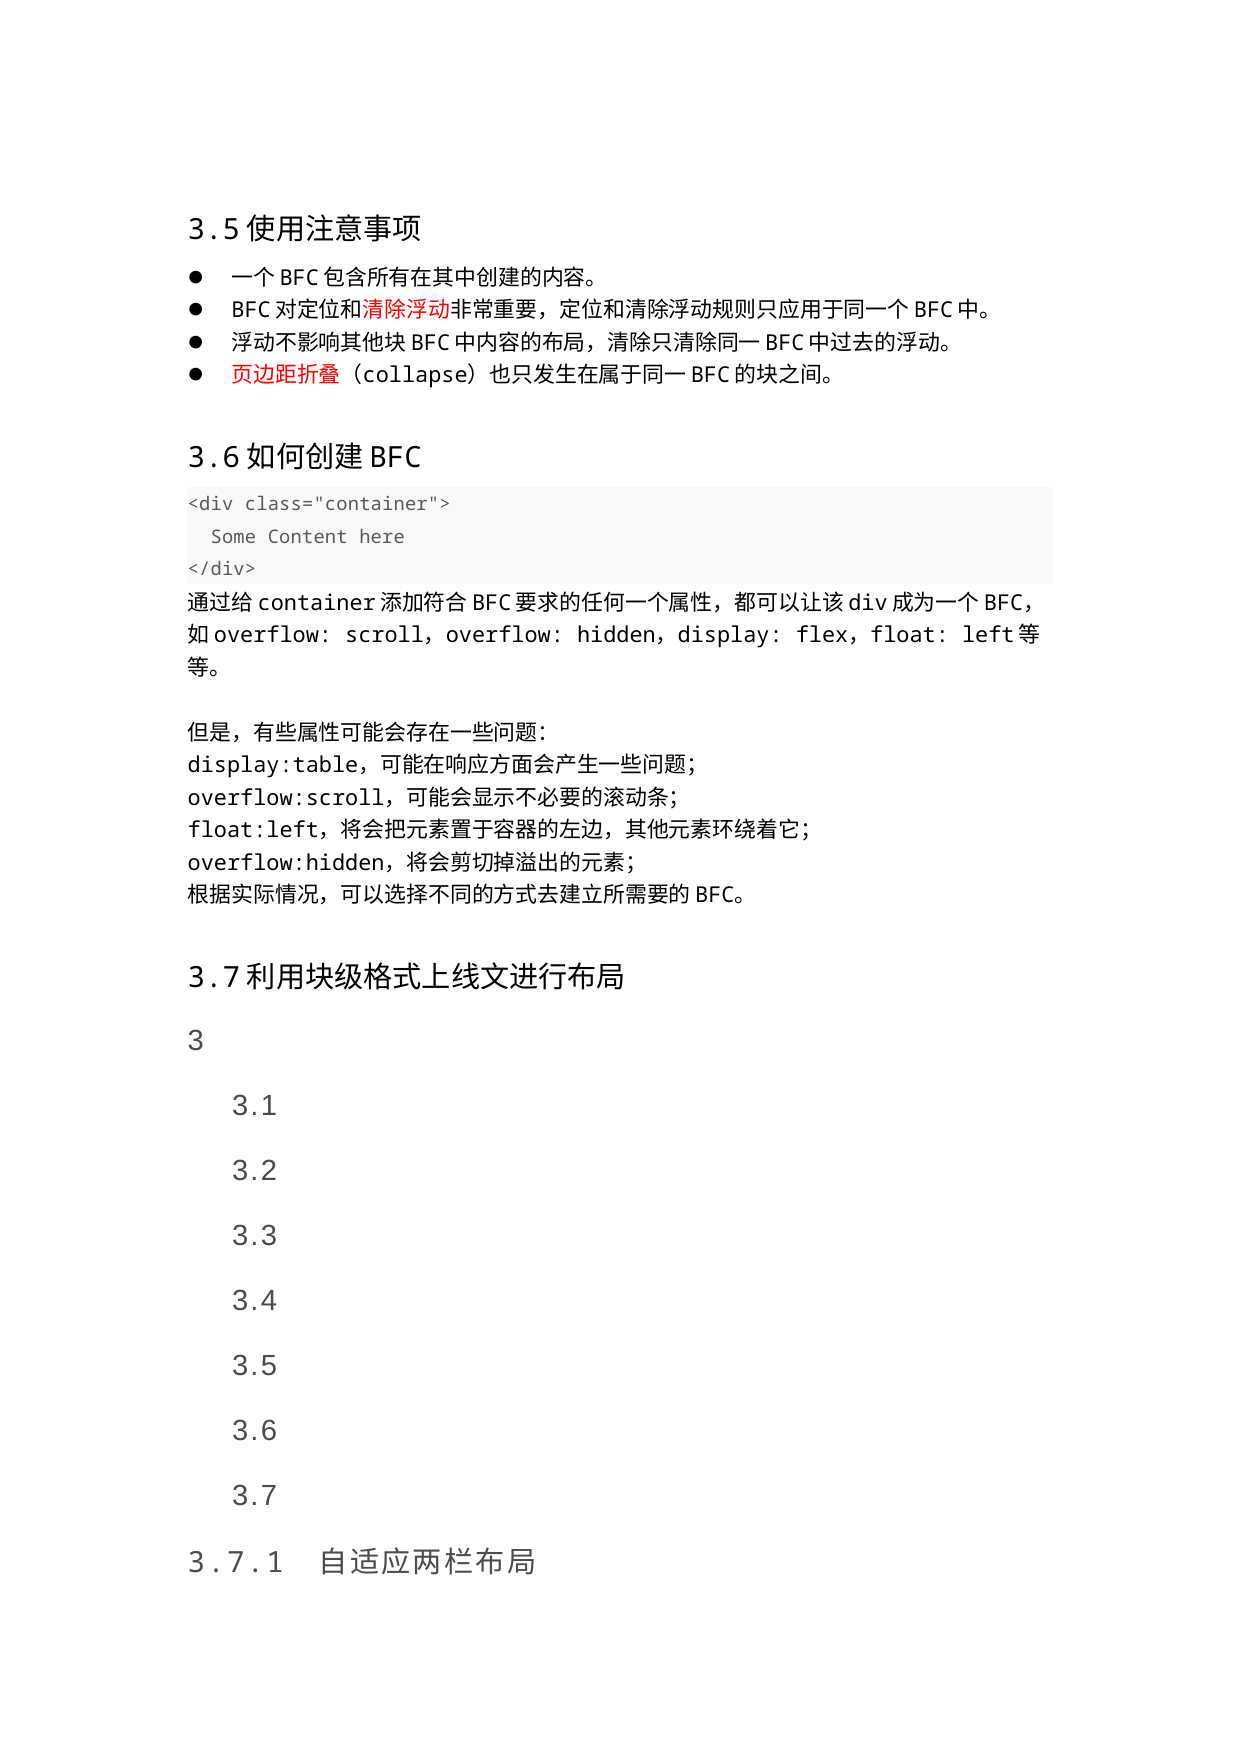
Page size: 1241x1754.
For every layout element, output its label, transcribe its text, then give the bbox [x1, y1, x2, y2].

list 一个BFC包含所有在其中创建的内容。 [187, 259, 1053, 292]
list 如何创建BFC [187, 422, 1053, 487]
list 页边距折叠（collapse）也只发生在属于同一BFC的块之间。 [187, 357, 1053, 389]
text <div class="container"> [187, 487, 1053, 519]
text 根据实际情况，可以选择不同的方式去建立所需要的BFC。 [187, 877, 1053, 909]
list BFC对定位和清除浮动非常重要，定位和清除浮动规则只应用于同一个BFC中。 [187, 292, 1053, 324]
text display:table，可能在响应方面会产生一些问题； [187, 747, 1053, 779]
list 利用块级格式上线文进行布局 [187, 942, 1053, 1007]
text 通过给container添加符合BFC要求的任何一个属性，都可以让该div成为一个BFC，如overflow: scroll，overflow: hidden，display: flex，float: left等等。 [187, 584, 1053, 682]
text overflow:scroll，可能会显示不必要的滚动条； [187, 779, 1053, 812]
text Some Content here [187, 519, 1053, 552]
list 使用注意事项 [187, 194, 1053, 259]
text float:left，将会把元素置于容器的左边，其他元素环绕着它； [187, 812, 1053, 844]
list 自适应两栏布局 [187, 1527, 1053, 1592]
text overflow:hidden，将会剪切掉溢出的元素； [187, 844, 1053, 877]
list 浮动不影响其他块BFC中内容的布局，清除只清除同一BFC中过去的浮动。 [187, 324, 1053, 357]
text 但是，有些属性可能会存在一些问题： [187, 714, 1053, 747]
text </div> [187, 552, 1053, 584]
